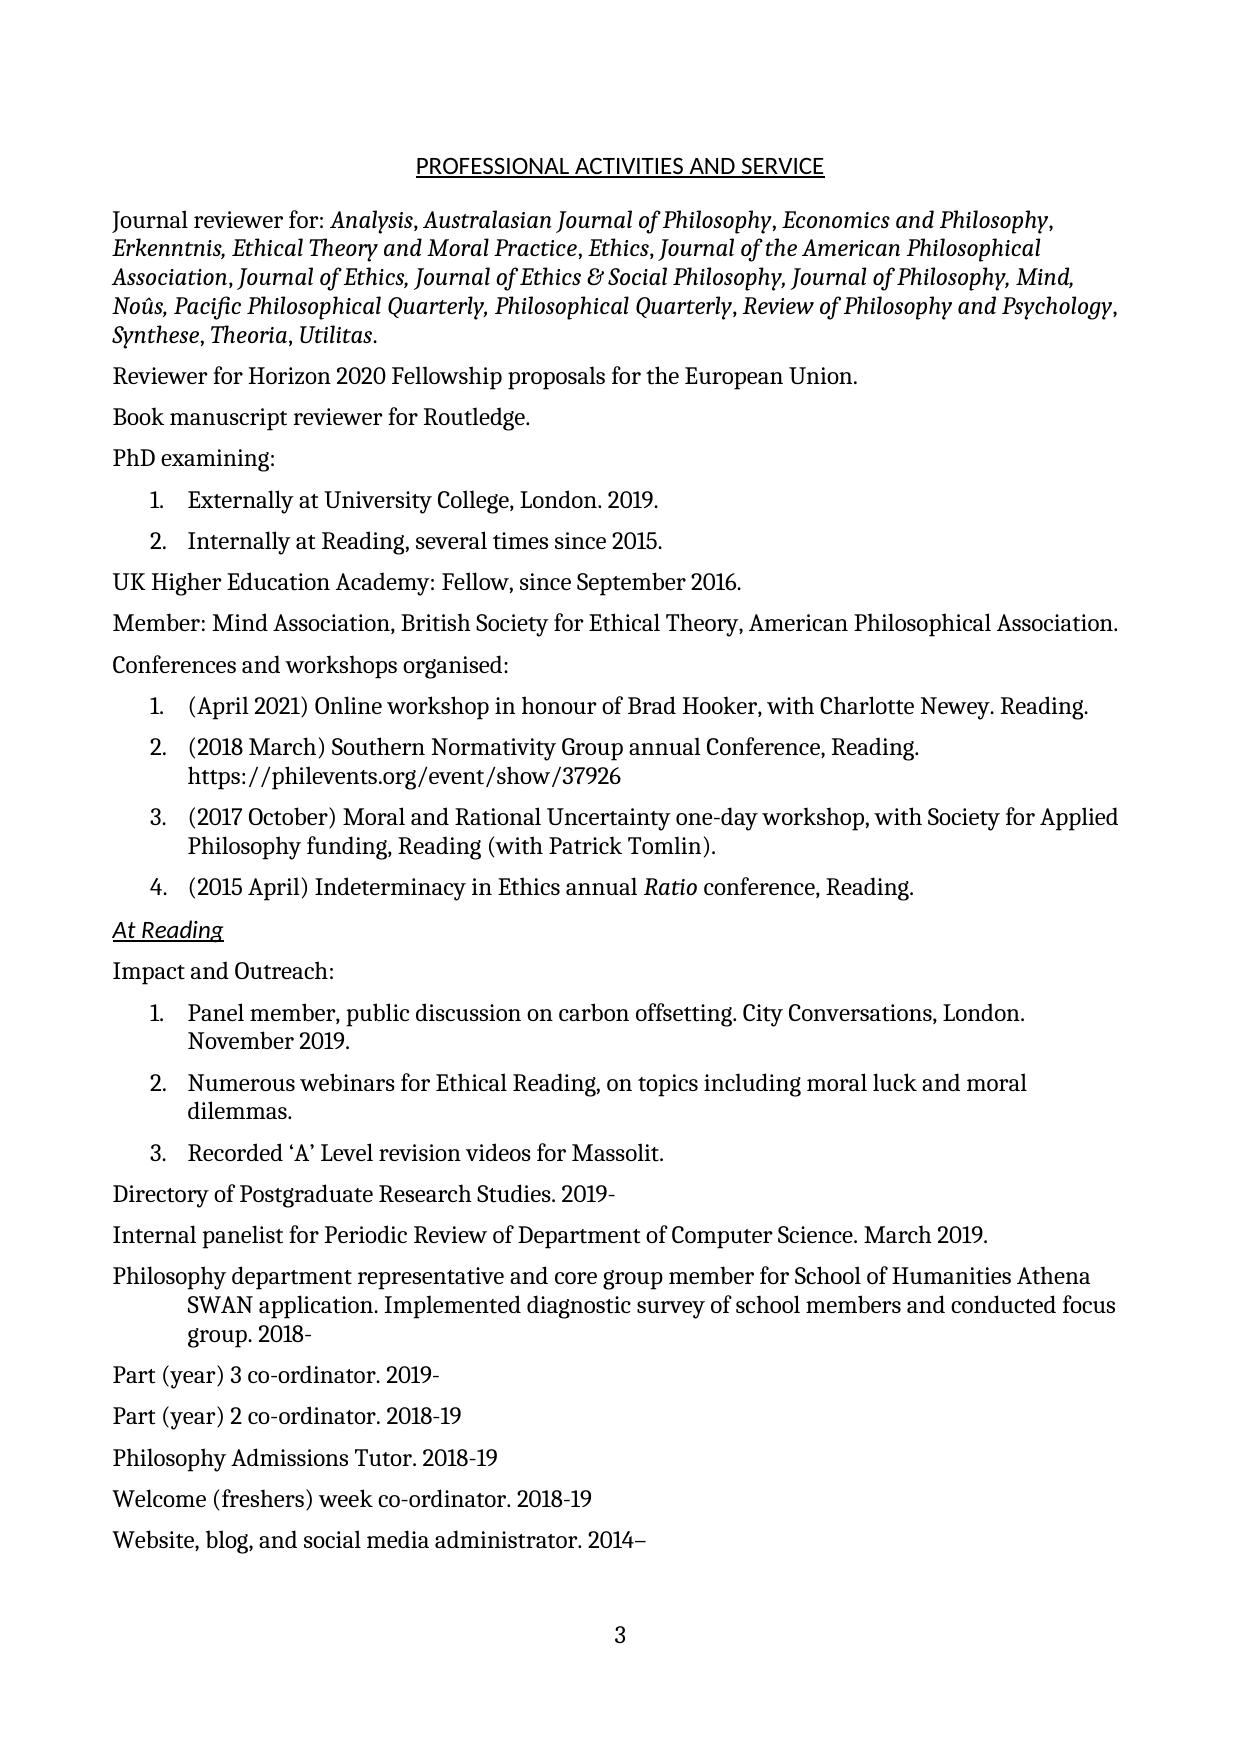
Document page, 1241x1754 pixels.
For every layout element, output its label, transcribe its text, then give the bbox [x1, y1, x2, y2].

text Philosophy Admissions Tutor. 2018-19 [112, 1443, 1128, 1472]
list (2017 October) Moral and Rational Uncertainty one-day workshop, with Society for Applied Philosophy funding, Reading (with Patrick Tomlin). [150, 803, 1128, 861]
text Conferences and workshops organised: [112, 651, 1128, 679]
list Externally at University College, London. 2019. [150, 486, 1128, 514]
list Recorded ‘A’ Level revision videos for Massolit. [150, 1138, 1128, 1167]
text Internal panelist for Periodic Review of Department of Computer Science. March 2019. [112, 1221, 1128, 1250]
subtitle At Reading [112, 914, 1128, 945]
text Philosophy department representative and core group member for School of Humanities Athena SWAN application. Implemented diagnostic survey of school members and conducted focus group. 2018- [112, 1262, 1128, 1348]
text Part (year) 2 co-ordinator. 2018-19 [112, 1402, 1128, 1431]
text Impact and Outreach: [112, 957, 1128, 986]
text Directory of Postgraduate Research Studies. 2019- [112, 1180, 1128, 1208]
list (2018 March) Southern Normativity Group annual Conference, Reading. https://philevents.org/event/show/37926 [150, 733, 1128, 791]
text PhD examining: [112, 444, 1128, 473]
text Reviewer for Horizon 2020 Fellowship proposals for the European Union. [112, 362, 1128, 391]
text Welcome (freshers) week co-ordinator. 2018-19 [112, 1485, 1128, 1513]
text Member: Mind Association, British Society for Ethical Theory, American Philosophical Association. [112, 609, 1128, 638]
list Panel member, public discussion on carbon offsetting. City Conversations, London. November 2019. [150, 998, 1128, 1056]
list (2015 April) Indeterminacy in Ethics annual Ratio conference, Reading. [150, 873, 1128, 902]
subtitle Professional Activities and Service [112, 150, 1128, 181]
text Part (year) 3 co-ordinator. 2019- [112, 1361, 1128, 1390]
text Book manuscript reviewer for Routledge. [112, 403, 1128, 432]
text UK Higher Education Academy: Fellow, since September 2016. [112, 568, 1128, 597]
list (April 2021) Online workshop in honour of Brad Hooker, with Charlotte Newey. Reading. [150, 692, 1128, 721]
list Numerous webinars for Ethical Reading, on topics including moral luck and moral dilemmas. [150, 1068, 1128, 1126]
text Website, blog, and social media administrator. 2014– [112, 1526, 1128, 1555]
text Journal reviewer for: Analysis, Australasian Journal of Philosophy, Economics and Philosophy, Erkenntnis, Ethical Theory and Moral Practice, Ethics, Journal of the American Philosophical Association, Journal of Ethics, Journal of Ethics & Social Philosophy, Journal of Philosophy, Mind, Noûs, Pacific Philosophical Quarterly, Philosophical Quarterly, Review of Philosophy and Psychology, Synthese, Theoria, Utilitas. [112, 206, 1128, 349]
list Internally at Reading, several times since 2015. [150, 527, 1128, 556]
